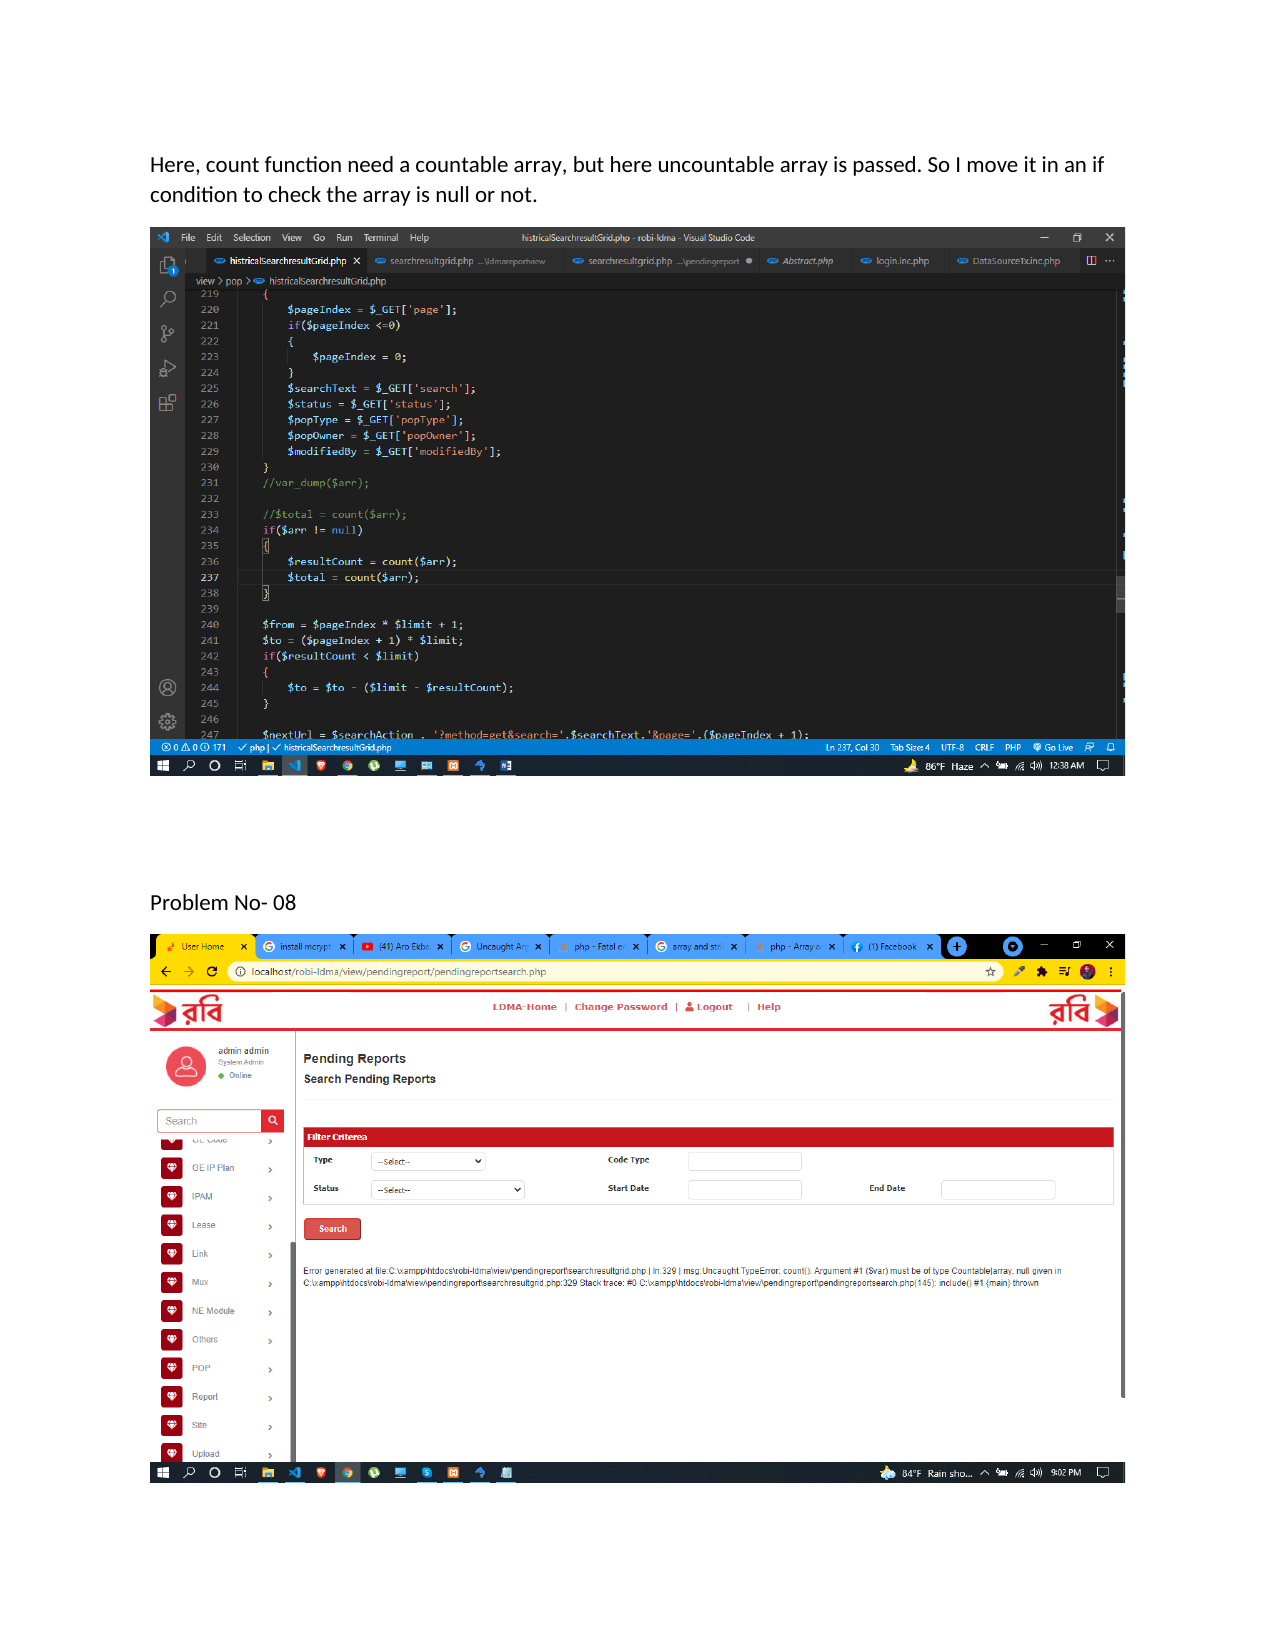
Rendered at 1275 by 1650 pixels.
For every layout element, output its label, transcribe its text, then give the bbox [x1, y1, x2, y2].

text Here, count function need a countable array, but here uncountable array is passed. So I move it in an if condition to check the array is null or not. [150, 150, 1125, 208]
picture [150, 934, 1125, 1483]
picture [150, 227, 1125, 776]
text Problem No- 08 [150, 888, 1125, 916]
